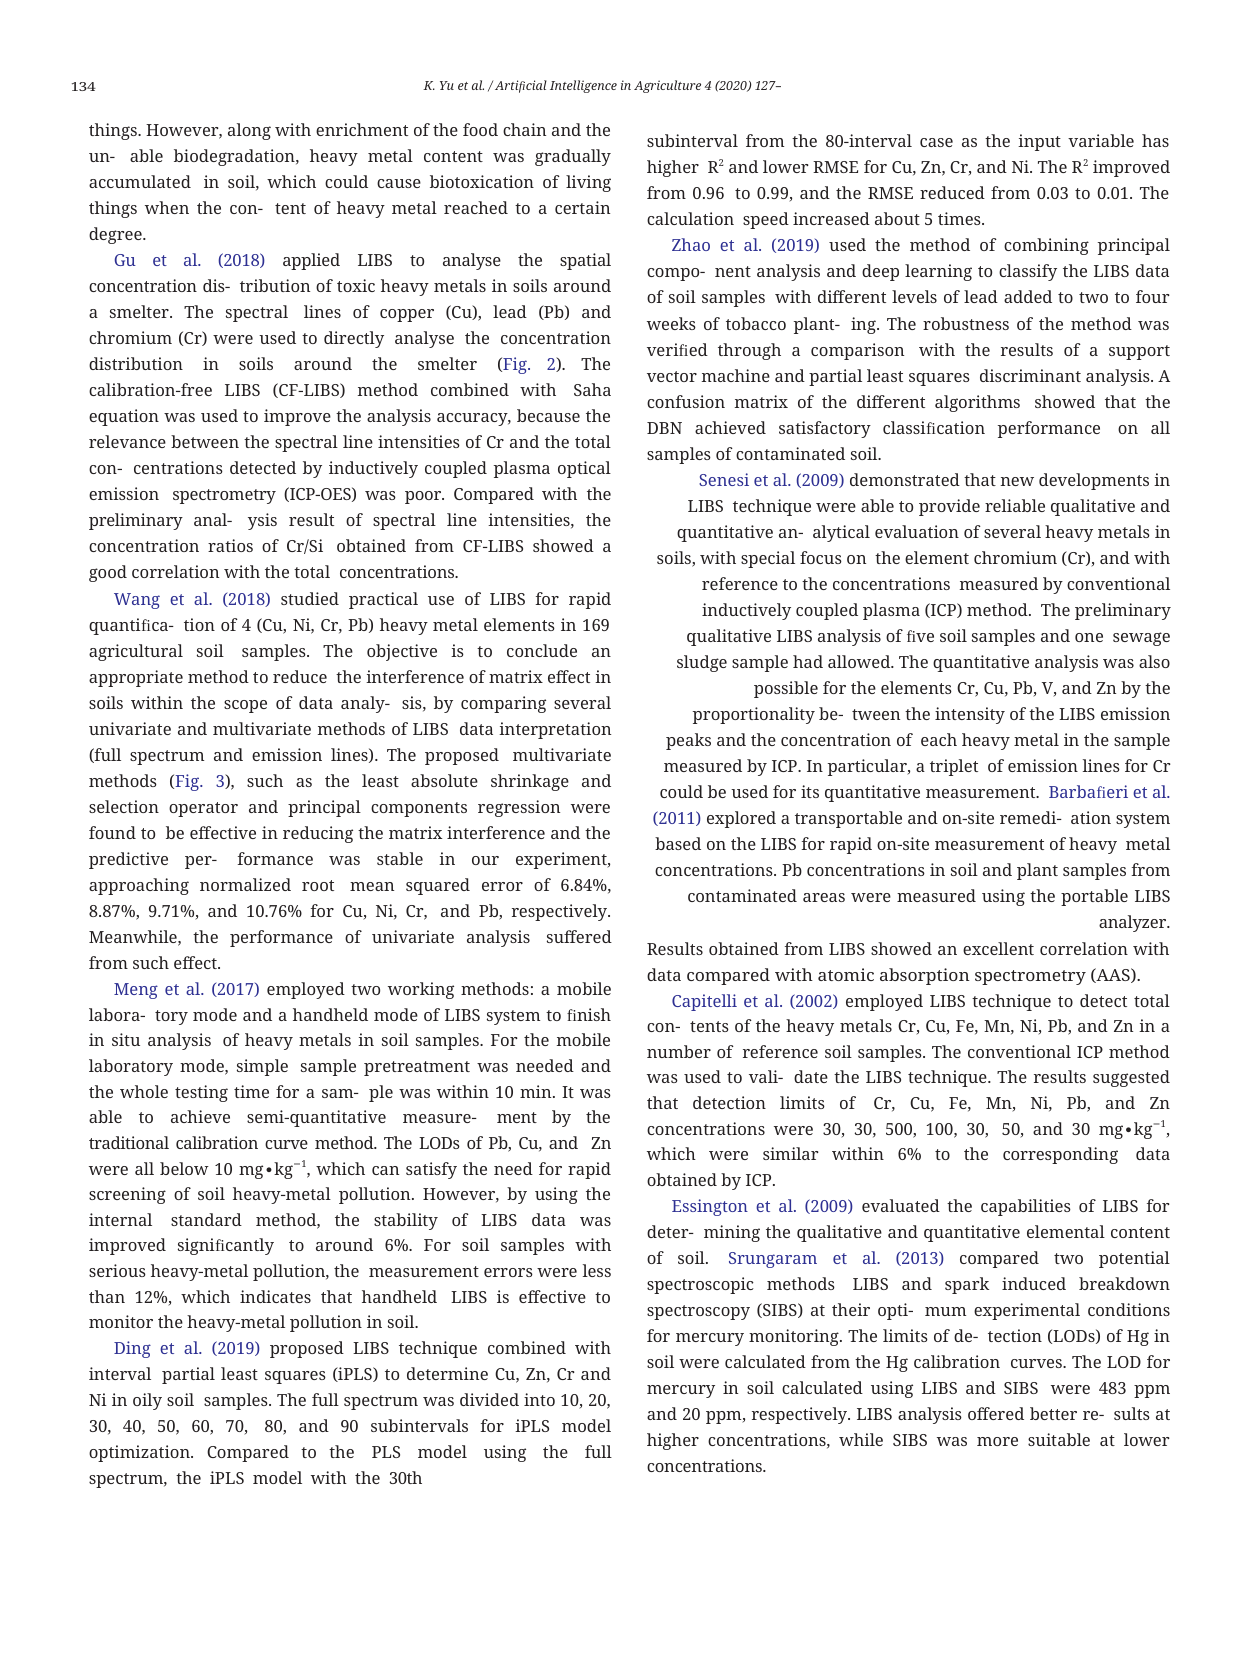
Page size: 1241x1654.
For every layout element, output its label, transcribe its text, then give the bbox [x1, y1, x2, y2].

text Senesi et al. (2009) demonstrated that new developments in LIBS technique were able to provide reliable qualitative and quantitative an- alytical evaluation of several heavy metals in soils, with special focus on the element chromium (Cr), and with reference to the concentrations measured by conventional inductively coupled plasma (ICP) method. The preliminary qualitative LIBS analysis of five soil samples and one sewage sludge sample had allowed. The quantitative analysis was also possible for the elements Cr, Cu, Pb, V, and Zn by the proportionality be- tween the intensity of the LIBS emission peaks and the concentration of each heavy metal in the sample measured by ICP. In particular, a triplet of emission lines for Cr could be used for its quantitative measurement. Barbafieri et al. (2011) explored a transportable and on-site remedi- ation system based on the LIBS for rapid on-site measurement of heavy metal concentrations. Pb concentrations in soil and plant samples from contaminated areas were measured using the portable LIBS analyzer. [647, 468, 1170, 934]
text things. However, along with enrichment of the food chain and the un- able biodegradation, heavy metal content was gradually accumulated in soil, which could cause biotoxication of living things when the con- tent of heavy metal reached to a certain degree. [88, 118, 612, 245]
text Meng et al. (2017) employed two working methods: a mobile labora- tory mode and a handheld mode of LIBS system to finish in situ analysis of heavy metals in soil samples. For the mobile laboratory mode, simple sample pretreatment was needed and the whole testing time for a sam- ple was within 10 min. It was able to achieve semi-quantitative measure- ment by the traditional calibration curve method. The LODs of Pb, Cu, and Zn were all below 10 mg∙kg−1, which can satisfy the need for rapid screening of soil heavy-metal pollution. However, by using the internal standard method, the stability of LIBS data was improved significantly to around 6%. For soil samples with serious heavy-metal pollution, the measurement errors were less than 12%, which indicates that handheld LIBS is effective to monitor the heavy-metal pollution in soil. [88, 978, 611, 1334]
text Results obtained from LIBS showed an excellent correlation with data compared with atomic absorption spectrometry (AAS). [647, 937, 1170, 986]
text Wang et al. (2018) studied practical use of LIBS for rapid quantifica- tion of 4 (Cu, Ni, Cr, Pb) heavy metal elements in 169 agricultural soil samples. The objective is to conclude an appropriate method to reduce the interference of matrix effect in soils within the scope of data analy- sis, by comparing several univariate and multivariate methods of LIBS data interpretation (full spectrum and emission lines). The proposed multivariate methods (Fig. 3), such as the least absolute shrinkage and selection operator and principal components regression were found to be effective in reducing the matrix interference and the predictive per- formance was stable in our experiment, approaching normalized root mean squared error of 6.84%, 8.87%, 9.71%, and 10.76% for Cu, Ni, Cr, and Pb, respectively. Meanwhile, the performance of univariate analysis suffered from such effect. [88, 587, 612, 974]
text Zhao et al. (2019) used the method of combining principal compo- nent analysis and deep learning to classify the LIBS data of soil samples with different levels of lead added to two to four weeks of tobacco plant- ing. The robustness of the method was verified through a comparison with the results of a support vector machine and partial least squares discriminant analysis. A confusion matrix of the different algorithms showed that the DBN achieved satisfactory classification performance on all samples of contaminated soil. [647, 234, 1170, 465]
text Capitelli et al. (2002) employed LIBS technique to detect total con- tents of the heavy metals Cr, Cu, Fe, Mn, Ni, Pb, and Zn in a number of reference soil samples. The conventional ICP method was used to vali- date the LIBS technique. The results suggested that detection limits of Cr, Cu, Fe, Mn, Ni, Pb, and Zn concentrations were 30, 30, 500, 100, 30, 50, and 30 mg∙kg−1, which were similar within 6% to the corresponding data obtained by ICP. [647, 989, 1170, 1191]
text Gu et al. (2018) applied LIBS to analyse the spatial concentration dis- tribution of toxic heavy metals in soils around a smelter. The spectral lines of copper (Cu), lead (Pb) and chromium (Cr) were used to directly analyse the concentration distribution in soils around the smelter (Fig. 2). The calibration-free LIBS (CF-LIBS) method combined with Saha equation was used to improve the analysis accuracy, because the relevance between the spectral line intensities of Cr and the total con- centrations detected by inductively coupled plasma optical emission spectrometry (ICP-OES) was poor. Compared with the preliminary anal- ysis result of spectral line intensities, the concentration ratios of Cr/Si obtained from CF-LIBS showed a good correlation with the total concentrations. [88, 248, 612, 584]
text Ding et al. (2019) proposed LIBS technique combined with interval partial least squares (iPLS) to determine Cu, Zn, Cr and Ni in oily soil samples. The full spectrum was divided into 10, 20, 30, 40, 50, 60, 70, 80, and 90 subintervals for iPLS model optimization. Compared to the PLS model using the full spectrum, the iPLS model with the 30th [88, 1337, 612, 1490]
text Essington et al. (2009) evaluated the capabilities of LIBS for deter- mining the qualitative and quantitative elemental content of soil. Srungaram et al. (2013) compared two potential spectroscopic methods LIBS and spark induced breakdown spectroscopy (SIBS) at their opti- mum experimental conditions for mercury monitoring. The limits of de- tection (LODs) of Hg in soil were calculated from the Hg calibration curves. The LOD for mercury in soil calculated using LIBS and SIBS were 483 ppm and 20 ppm, respectively. LIBS analysis offered better re- sults at higher concentrations, while SIBS was more suitable at lower concentrations. [647, 1194, 1170, 1477]
text subinterval from the 80-interval case as the input variable has higher R2 and lower RMSE for Cu, Zn, Cr, and Ni. The R2 improved from 0.96 to 0.99, and the RMSE reduced from 0.03 to 0.01. The calculation speed increased about 5 times. [647, 130, 1170, 231]
